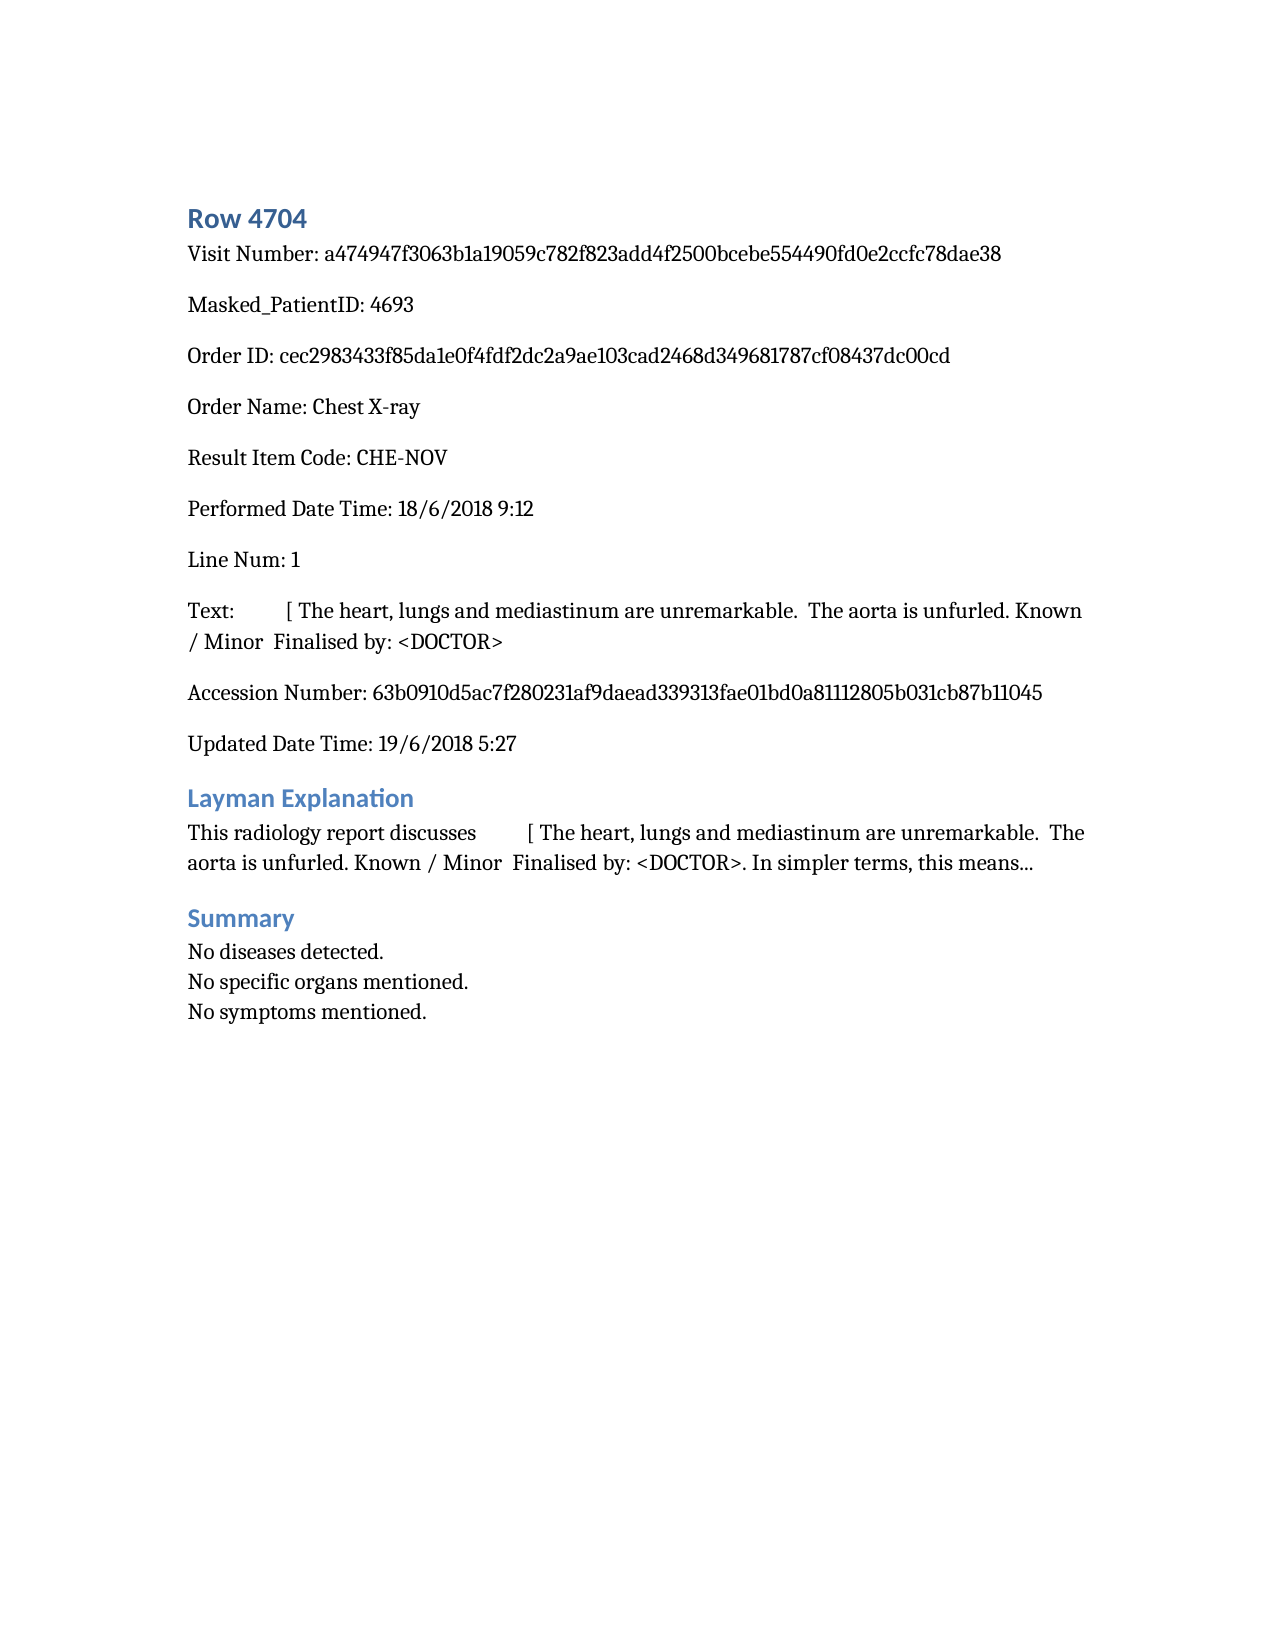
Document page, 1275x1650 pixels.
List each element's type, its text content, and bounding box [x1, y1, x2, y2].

text Visit Number: a474947f3063b1a19059c782f823add4f2500bcebe554490fd0e2ccfc78dae38 [187, 241, 1087, 267]
text Updated Date Time: 19/6/2018 5:27 [187, 731, 1087, 757]
text Masked_PatientID: 4693 [187, 292, 1087, 318]
subtitle Row 4704 [187, 200, 1087, 236]
text Performed Date Time: 18/6/2018 9:12 [187, 496, 1087, 522]
subtitle Layman Explanation [187, 782, 1087, 814]
text Accession Number: 63b0910d5ac7f280231af9daead339313fae01bd0a81112805b031cb87b11045 [187, 679, 1087, 706]
text Result Item Code: CHE-NOV [187, 445, 1087, 471]
text Order ID: cec2983433f85da1e0f4fdf2dc2a9ae103cad2468d349681787cf08437dc00cd [187, 343, 1087, 369]
text No diseases detected. No specific organs mentioned. No symptoms mentioned. [187, 939, 1087, 1025]
text Line Num: 1 [187, 547, 1087, 573]
text Order Name: Chest X-ray [187, 394, 1087, 420]
text This radiology report discusses [ The heart, lungs and mediastinum are unremarkable. The aorta is unfurled. Known / Minor Finalised by: <DOCTOR>. In simpler terms, this means... [187, 819, 1087, 876]
subtitle Summary [187, 901, 1087, 934]
text Text: [ The heart, lungs and mediastinum are unremarkable. The aorta is unfurled. Known / Minor Finalised by: <DOCTOR> [187, 598, 1087, 655]
